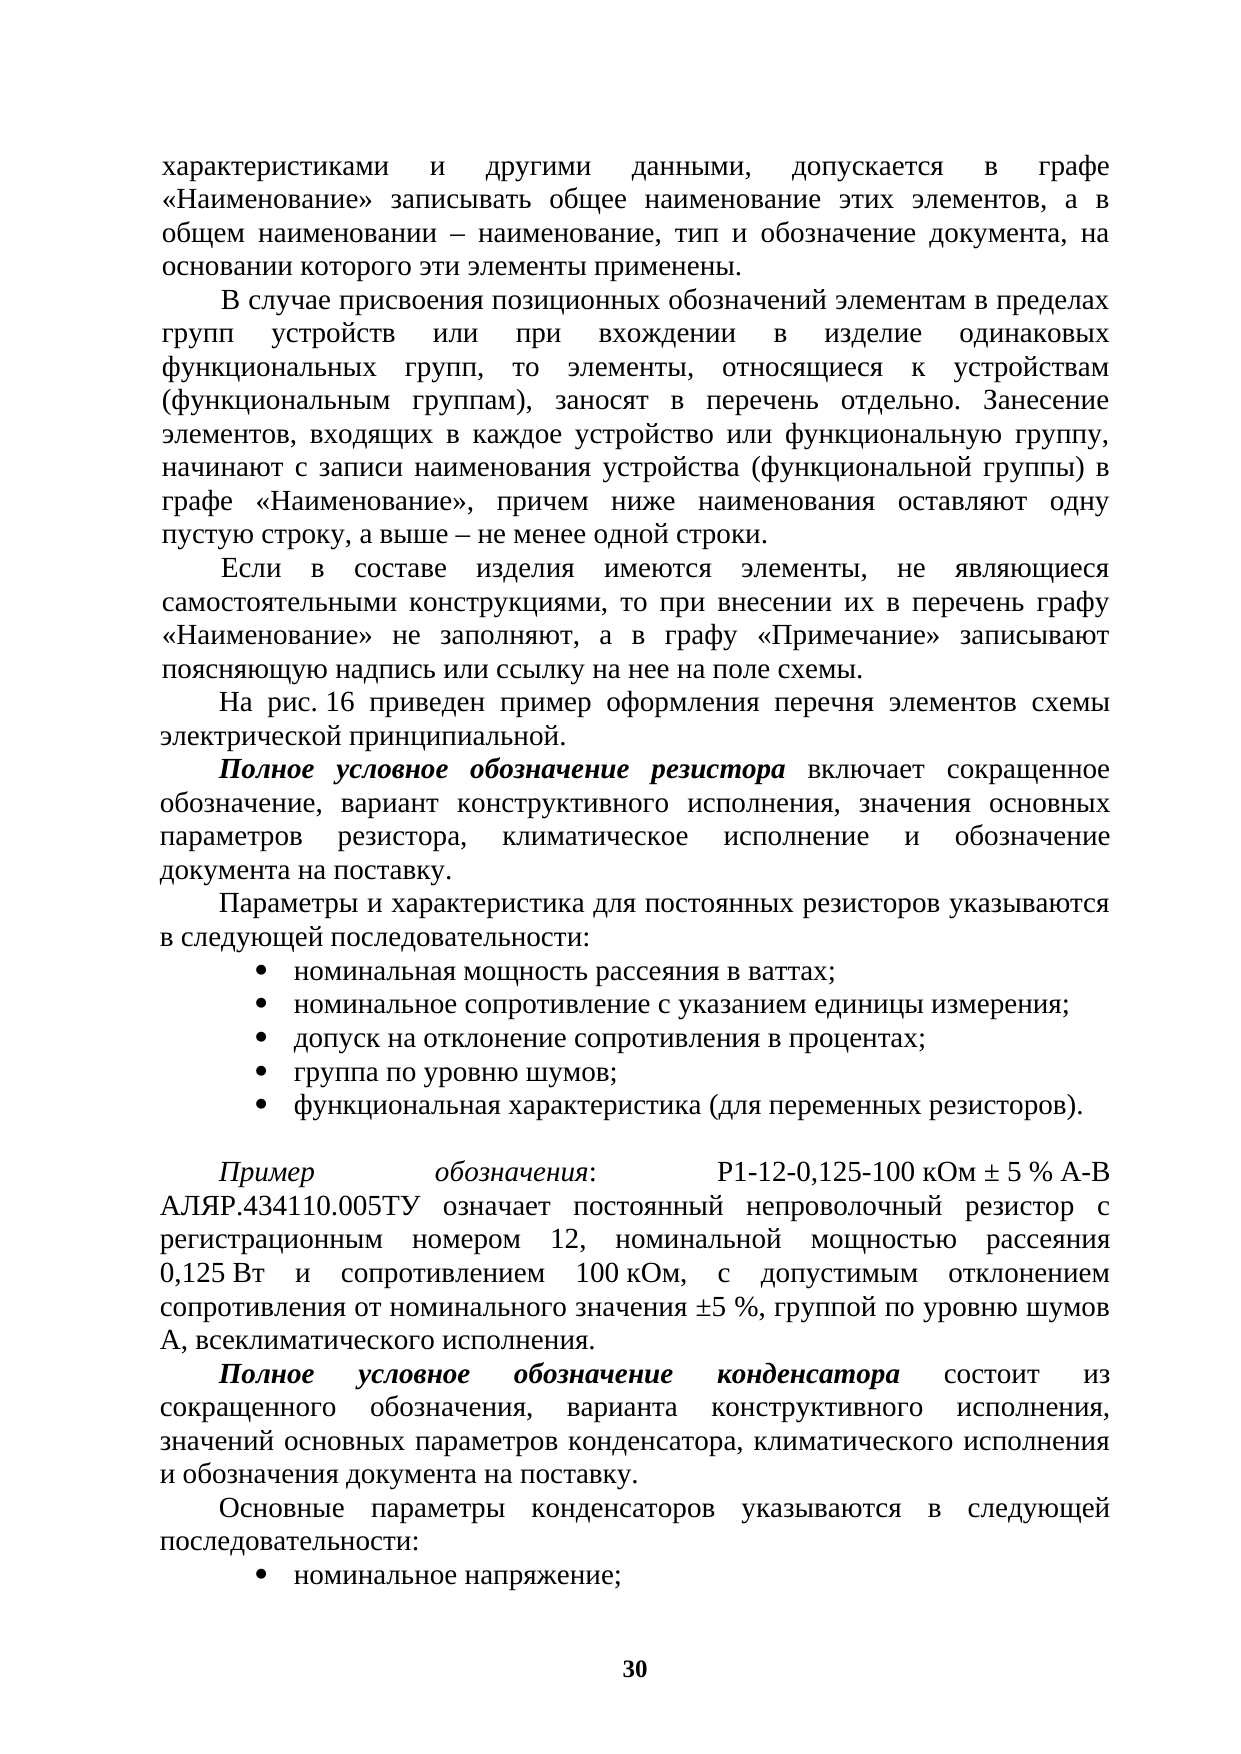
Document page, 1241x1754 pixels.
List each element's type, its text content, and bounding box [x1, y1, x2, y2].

text Пример обозначения: Р1-12-0,125-100 кОм ± 5 % А-В АЛЯР.434110.005ТУ означает постоянный непроволочный резистор с регистрационным номером 12, номинальной мощностью рассеяния 0,125 Вт и сопротивлением 100 кОм, с допустимым отклонением сопротивления от номинального значения ±5 %, группой по уровню шумов А, всеклиматического исполнения. [159, 1154, 1110, 1356]
list группа по уровню шумов; [256, 1054, 1110, 1087]
text Полное условное обозначение конденсатора состоит из сокращенного обозначения, варианта конструктивного исполнения, значений основных параметров конденсатора, климатического исполнения и обозначения документа на поставку. [159, 1356, 1110, 1490]
text Параметры и характеристика для постоянных резисторов указываются в следующей последовательности: [159, 886, 1110, 953]
list номинальное напряжение; [256, 1557, 1110, 1591]
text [162, 148, 1110, 282]
text Основные параметры конденсаторов указываются в следующей последовательности: [159, 1490, 1110, 1557]
list допуск на отклонение сопротивления в процентах; [256, 1020, 1110, 1054]
list номинальное сопротивление с указанием единицы измерения; [256, 986, 1110, 1020]
list функциональная характеристика (для переменных резисторов). [256, 1087, 1110, 1121]
text В случае присвоения позиционных обозначений элементам в пределах групп устройств или при вхождении в изделие одинаковых функциональных групп, то элементы, относящиеся к устройствам (функциональным группам), заносят в перечень отдельно. Занесение элементов, входящих в каждое устройство или функциональную группу, начинают с записи наименования устройства (функциональной группы) в графе «Наименование», причем ниже наименования оставляют одну пустую строку, а выше – не менее одной строки. [162, 282, 1110, 550]
text Полное условное обозначение резистора включает сокращенное обозначение, вариант конструктивного исполнения, значения основных параметров резистора, климатическое исполнение и обозначение документа на поставку. [159, 751, 1110, 886]
text Если в составе изделия имеются элементы, не являющиеся самостоятельными конструкциями, то при внесении их в перечень графу «Наименование» не заполняют, а в графу «Примечание» записывают поясняющую надпись или ссылку на нее на поле схемы. [162, 550, 1110, 684]
list номинальная мощность рассеяния в ваттах; [256, 953, 1110, 986]
text На рис. 16 приведен пример оформления перечня элементов схемы электрической принципиальной. [159, 684, 1110, 751]
